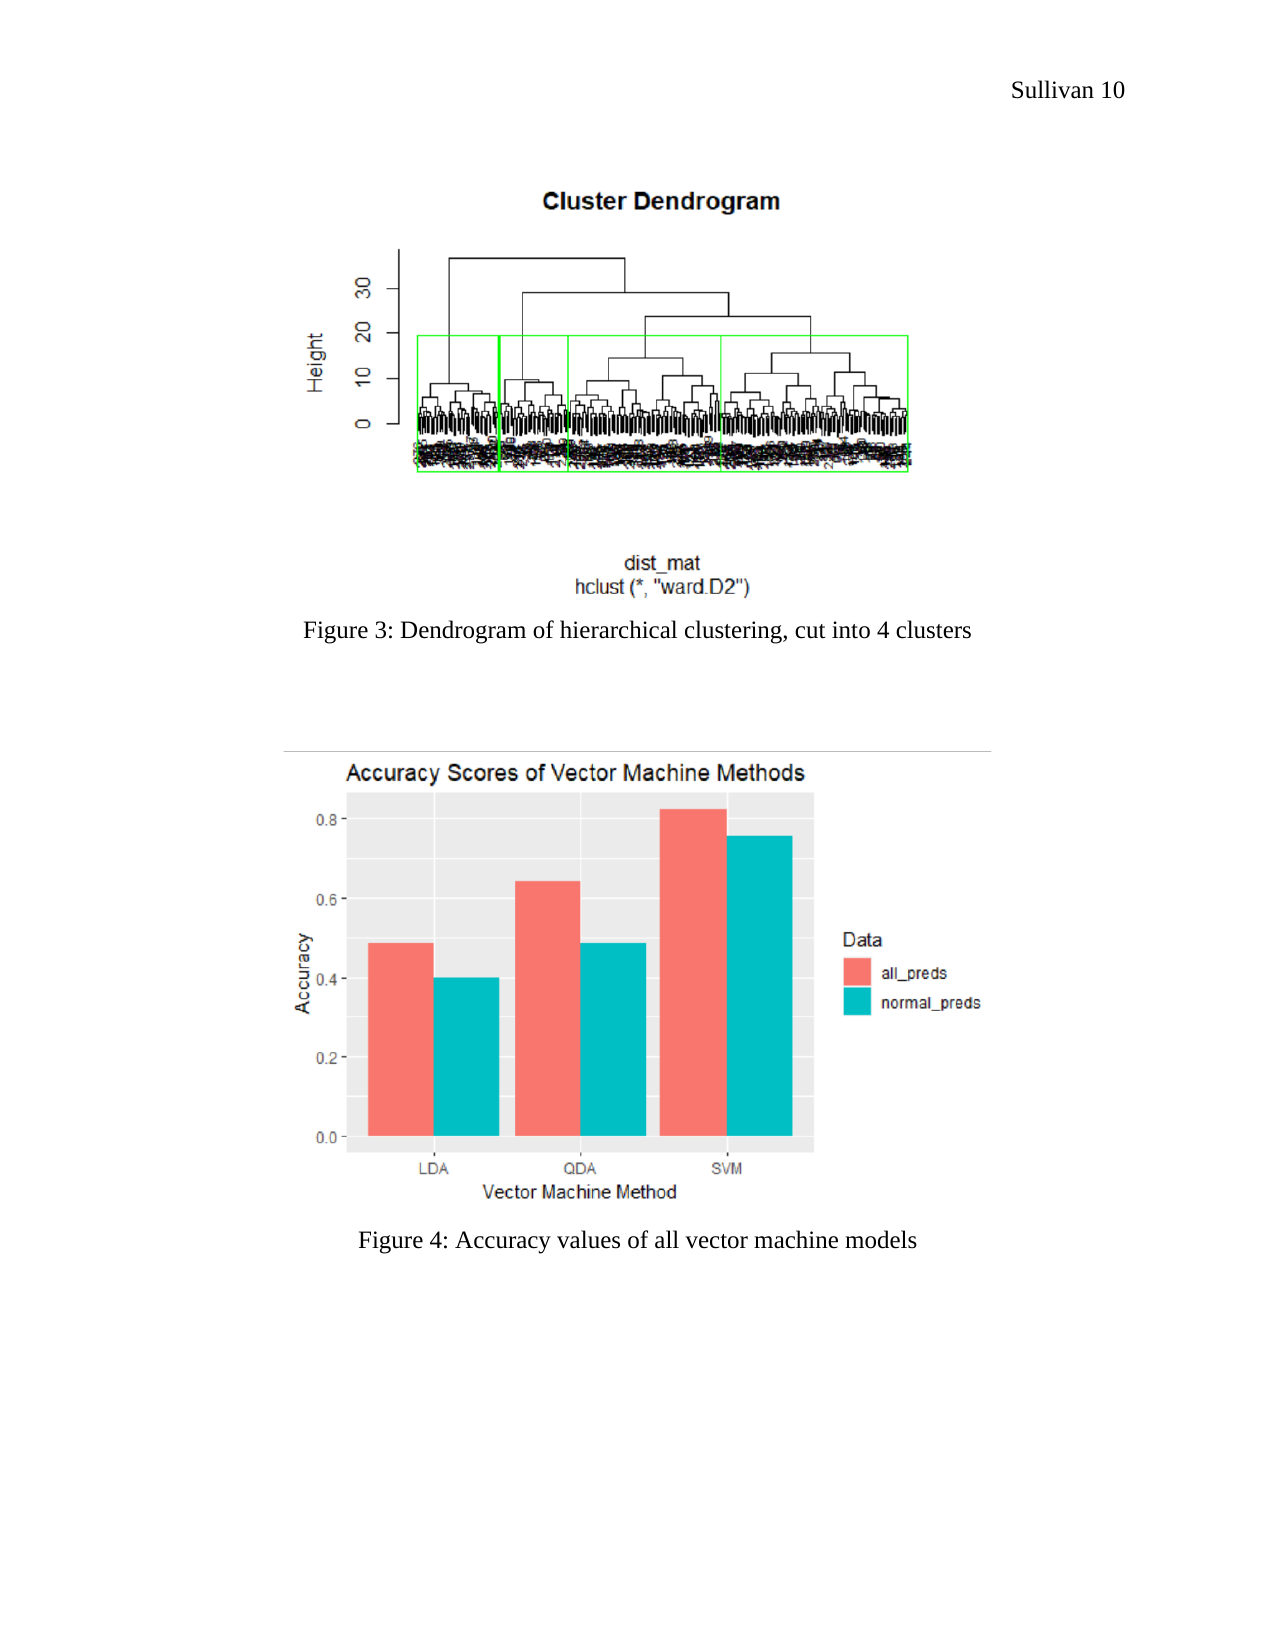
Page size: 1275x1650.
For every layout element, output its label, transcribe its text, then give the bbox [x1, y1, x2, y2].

picture [283, 751, 992, 1209]
text Figure 4: Accuracy values of all vector machine models [150, 1225, 1125, 1254]
picture [299, 150, 976, 599]
text Figure 3: Dendrogram of hierarchical clustering, cut into 4 clusters [150, 616, 1125, 644]
